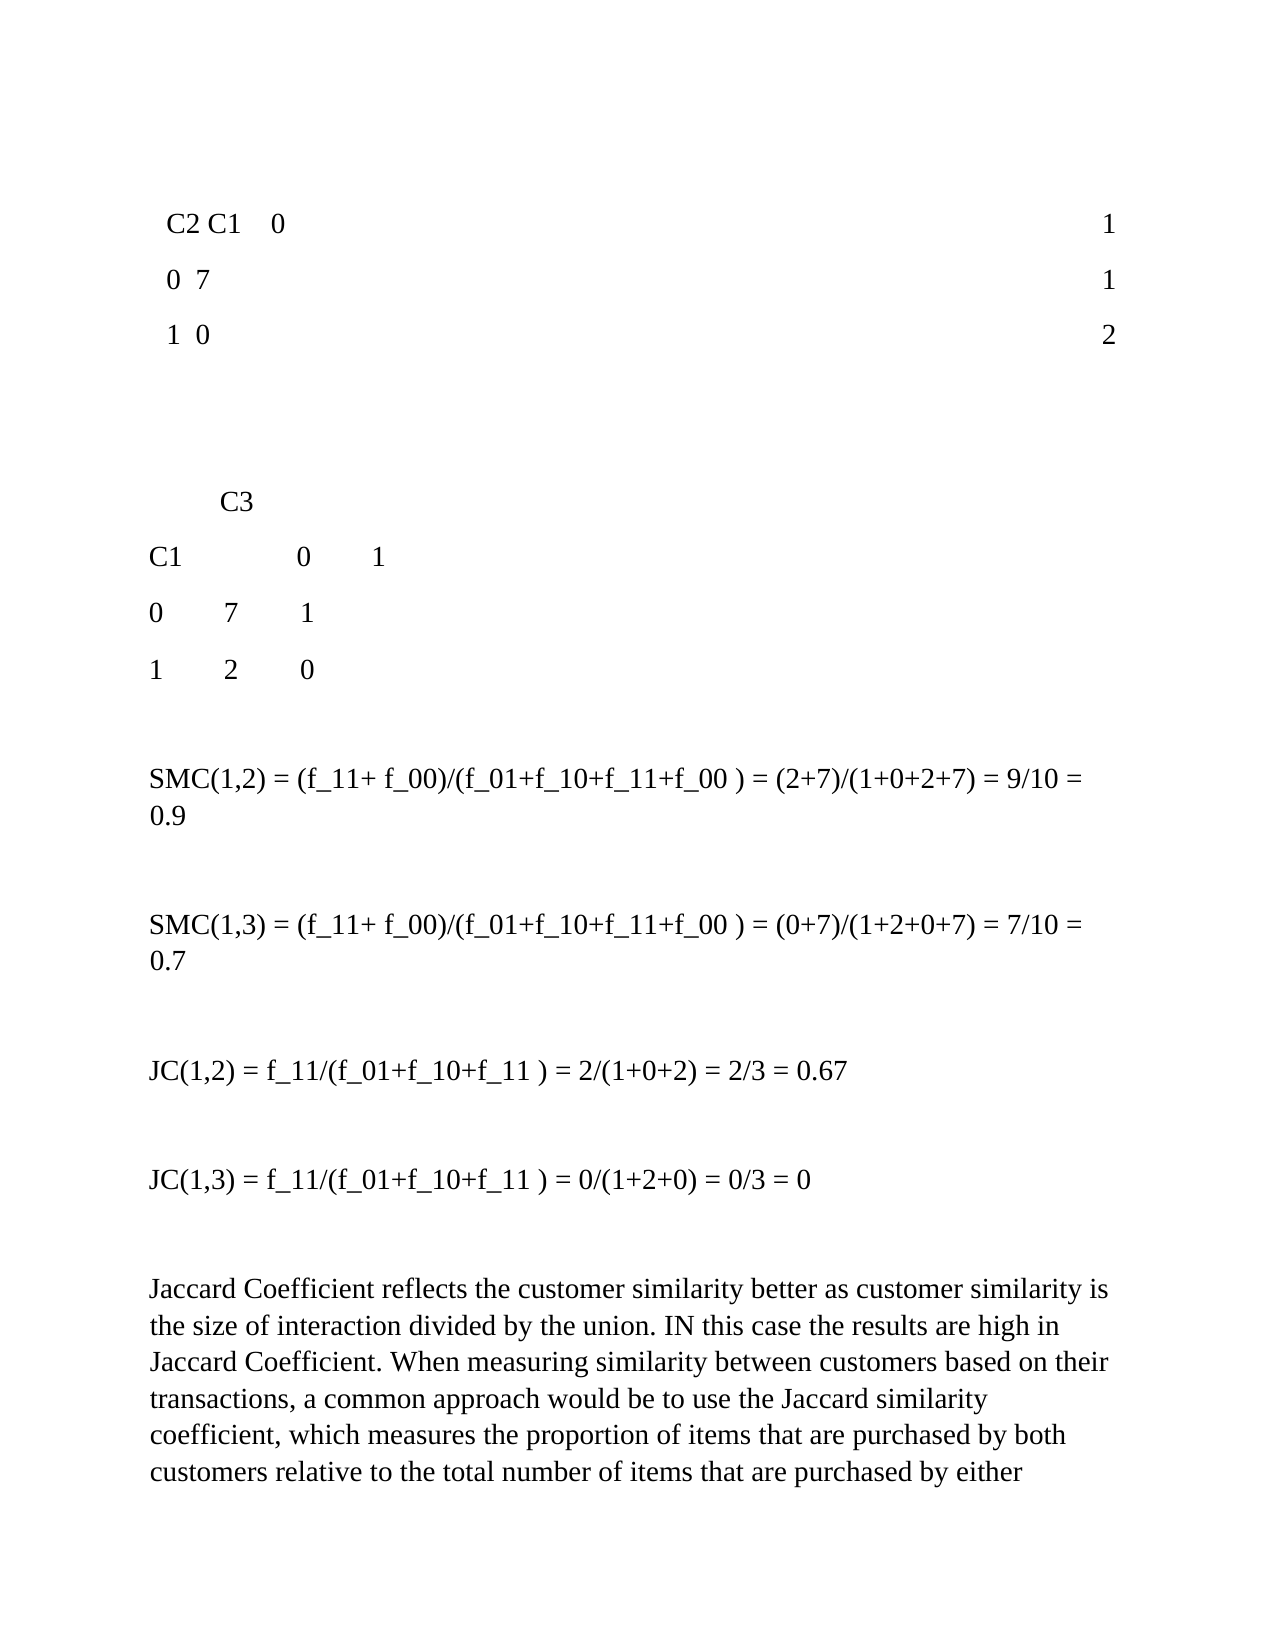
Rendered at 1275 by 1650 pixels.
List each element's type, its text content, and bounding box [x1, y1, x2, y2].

text C1 0 1 [148, 539, 1123, 573]
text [148, 1272, 1123, 1487]
text JC(1,3) = f_11/(f_01+f_10+f_11 ) = 0/(1+2+0) = 0/3 = 0 [148, 1162, 1123, 1196]
subtitle 7 1 [148, 596, 411, 629]
text C3 [148, 484, 1123, 518]
text SMC(1,3) = (f_11+ f_00)/(f_01+f_10+f_11+f_00 ) = (0+7)/(1+2+0+7) = 7/10 = 0.7 [148, 907, 1123, 977]
text SMC(1,2) = (f_11+ f_00)/(f_01+f_10+f_11+f_00 ) = (2+7)/(1+0+2+7) = 9/10 = 0.9 [148, 761, 1123, 831]
subtitle 2 0 [148, 652, 1123, 686]
text JC(1,2) = f_11/(f_01+f_10+f_11 ) = 2/(1+0+2) = 2/3 = 0.67 [148, 1053, 1123, 1086]
